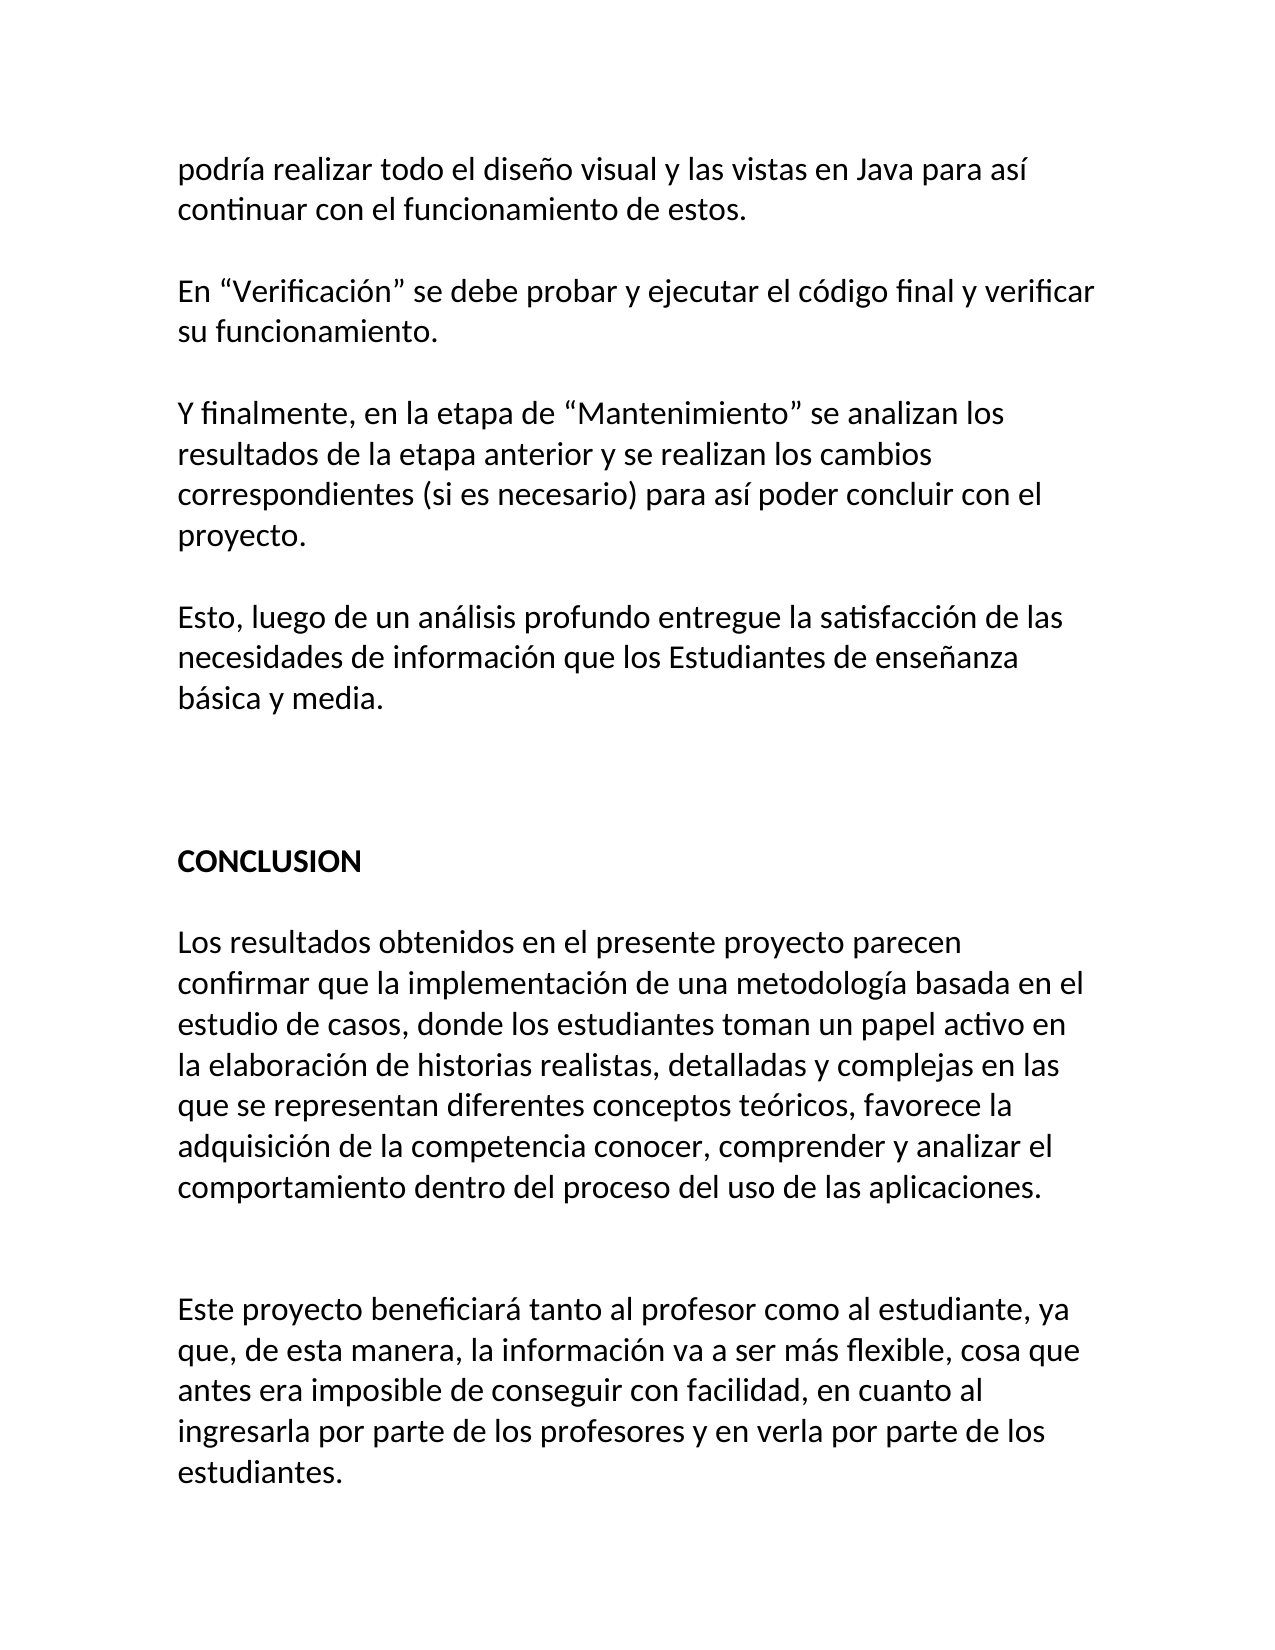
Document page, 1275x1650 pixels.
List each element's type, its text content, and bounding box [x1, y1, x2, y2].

text Los resultados obtenidos en el presente proyecto parecen confirmar que la implementación de una metodología basada en el estudio de casos, donde los estudiantes toman un papel activo en la elaboración de historias realistas, detalladas y complejas en las que se representan diferentes conceptos teóricos, favorece la adquisición de la competencia conocer, comprender y analizar el comportamiento dentro del proceso del uso de las aplicaciones. [177, 921, 1098, 1207]
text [177, 148, 1098, 229]
text Este proyecto beneficiará tanto al profesor como al estudiante, ya que, de esta manera, la información va a ser más flexible, cosa que antes era imposible de conseguir con facilidad, en cuanto al ingresarla por parte de los profesores y en verla por parte de los estudiantes. [177, 1288, 1098, 1492]
text En “Verificación” se debe probar y ejecutar el código final y verificar su funcionamiento. [177, 270, 1098, 351]
text Esto, luego de un análisis profundo entregue la satisfacción de las necesidades de información que los Estudiantes de enseñanza básica y media. [177, 596, 1098, 718]
text CONCLUSION [177, 840, 1098, 881]
text Y finalmente, en la etapa de “Mantenimiento” se analizan los resultados de la etapa anterior y se realizan los cambios correspondientes (si es necesario) para así poder concluir con el proyecto. [177, 392, 1098, 555]
